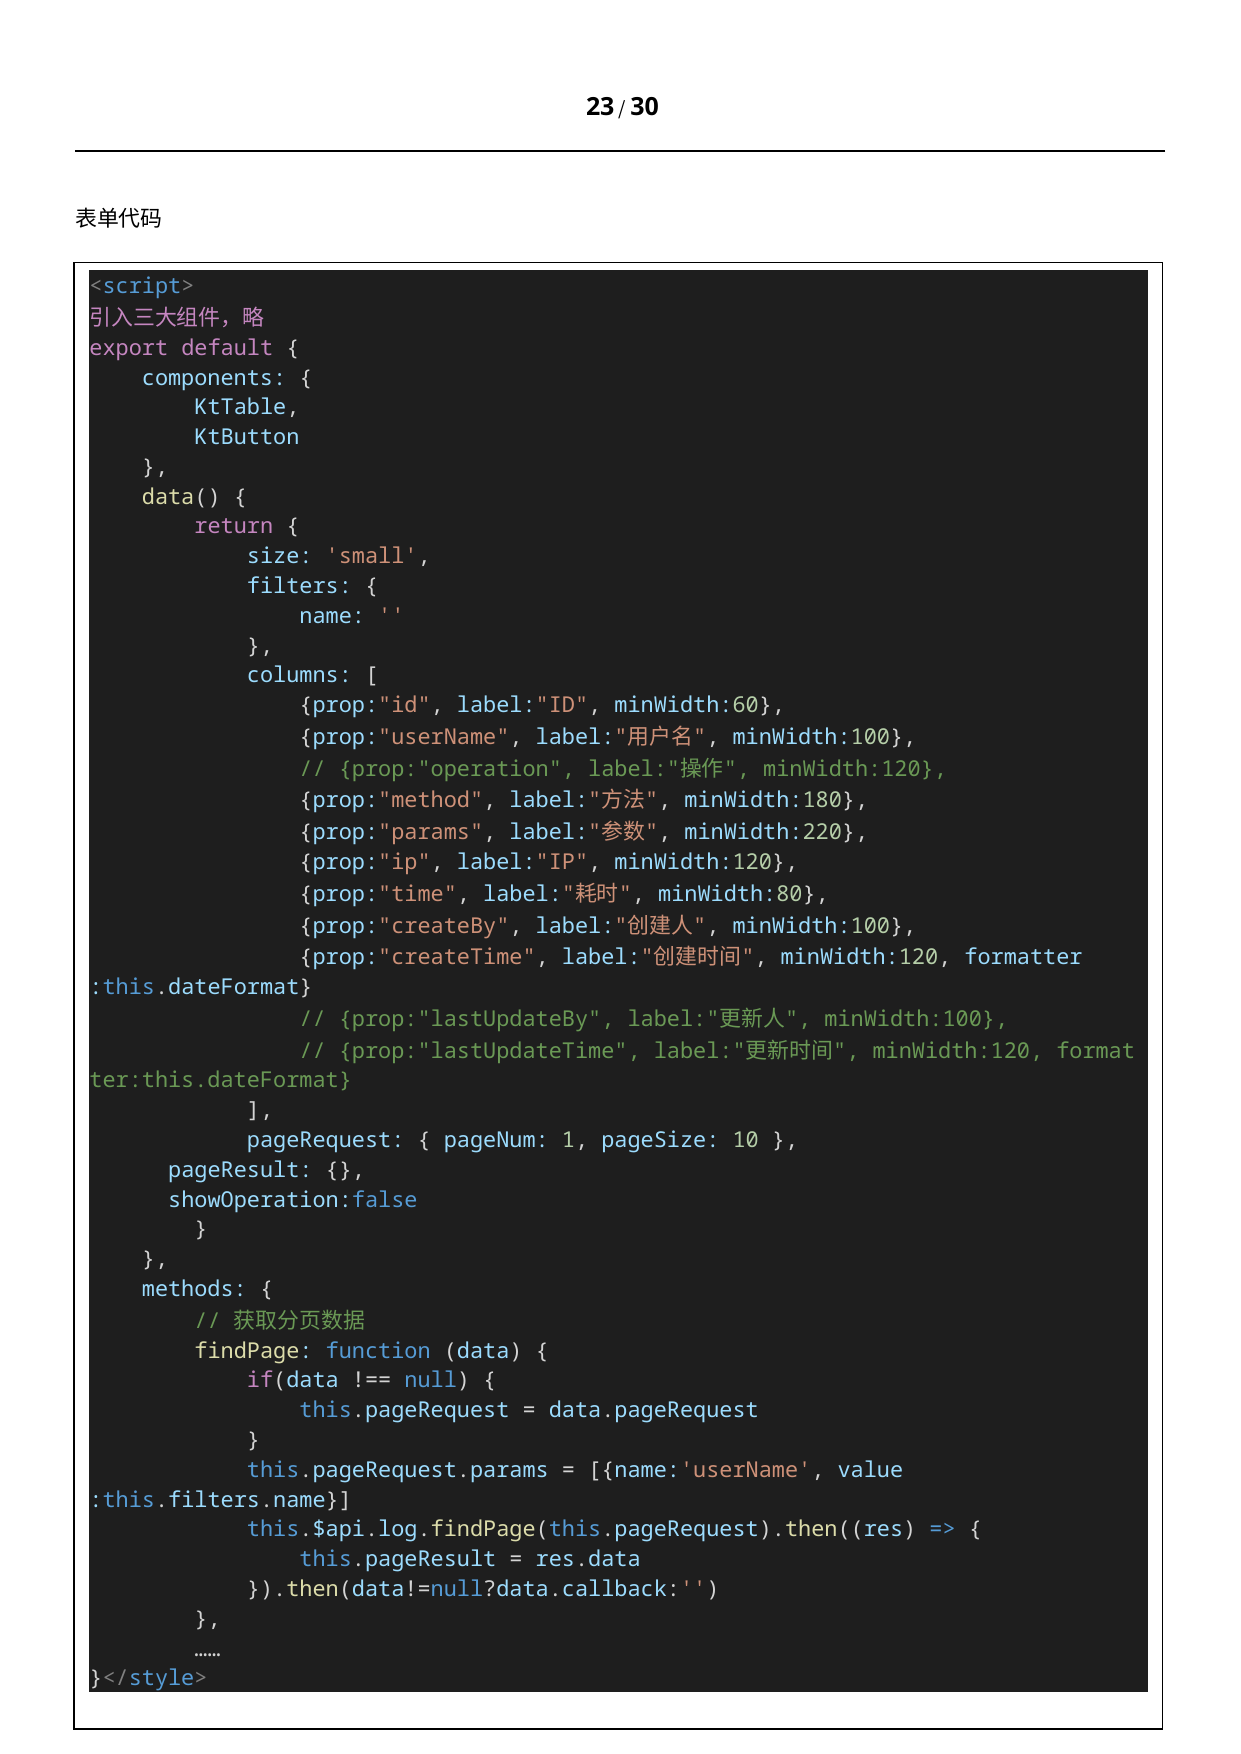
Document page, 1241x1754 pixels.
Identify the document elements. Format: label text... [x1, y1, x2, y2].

text 表单代码 [75, 200, 1165, 233]
